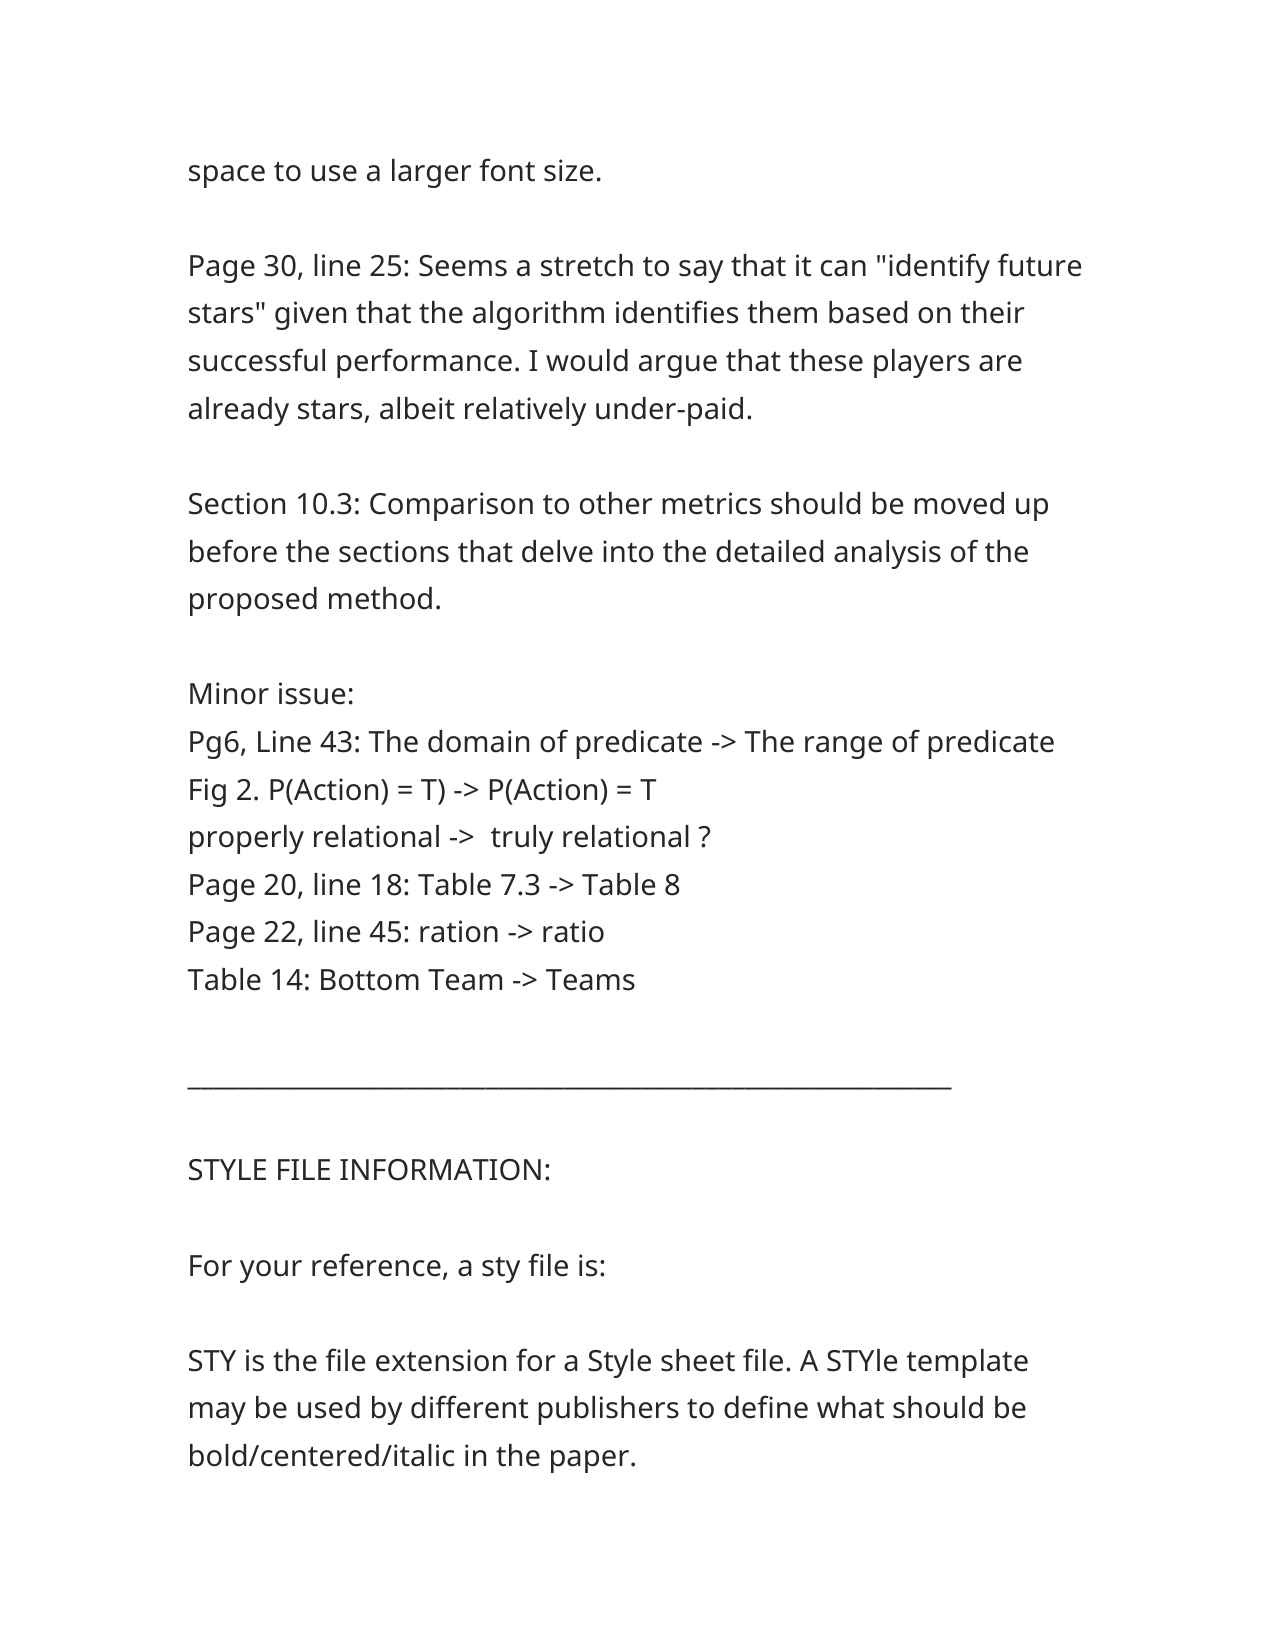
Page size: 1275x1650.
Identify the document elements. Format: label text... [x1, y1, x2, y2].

text Page 22, line 45: ration -> ratio [187, 912, 1087, 951]
text properly relational -> truly relational ? [187, 816, 1087, 856]
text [187, 150, 1087, 190]
text STYLE FILE INFORMATION: [187, 1150, 1087, 1189]
text ___________________________________________________________ [187, 1054, 1087, 1094]
text Minor issue: [187, 674, 1087, 713]
text Page 30, line 25: Seems a stretch to say that it can "identify future stars" given that the algorithm identifies them based on their successful performance. I would argue that these players are already stars, albeit relatively under-paid. [187, 245, 1087, 428]
text Fig 2. P(Action) = T) -> P(Action) = T [187, 769, 1087, 808]
text Section 10.3: Comparison to other metrics should be moved up before the sections that delve into the detailed analysis of the proposed method. [187, 483, 1087, 618]
text For your reference, a sty file is: [187, 1245, 1087, 1284]
text Page 20, line 18: Table 7.3 -> Table 8 [187, 864, 1087, 904]
text STY is the file extension for a Style sheet file. A STYle template may be used by different publishers to define what should be bold/centered/italic in the paper. [187, 1340, 1087, 1475]
text Pg6, Line 43: The domain of predicate -> The range of predicate [187, 721, 1087, 761]
text Table 14: Bottom Team -> Teams [187, 959, 1087, 999]
